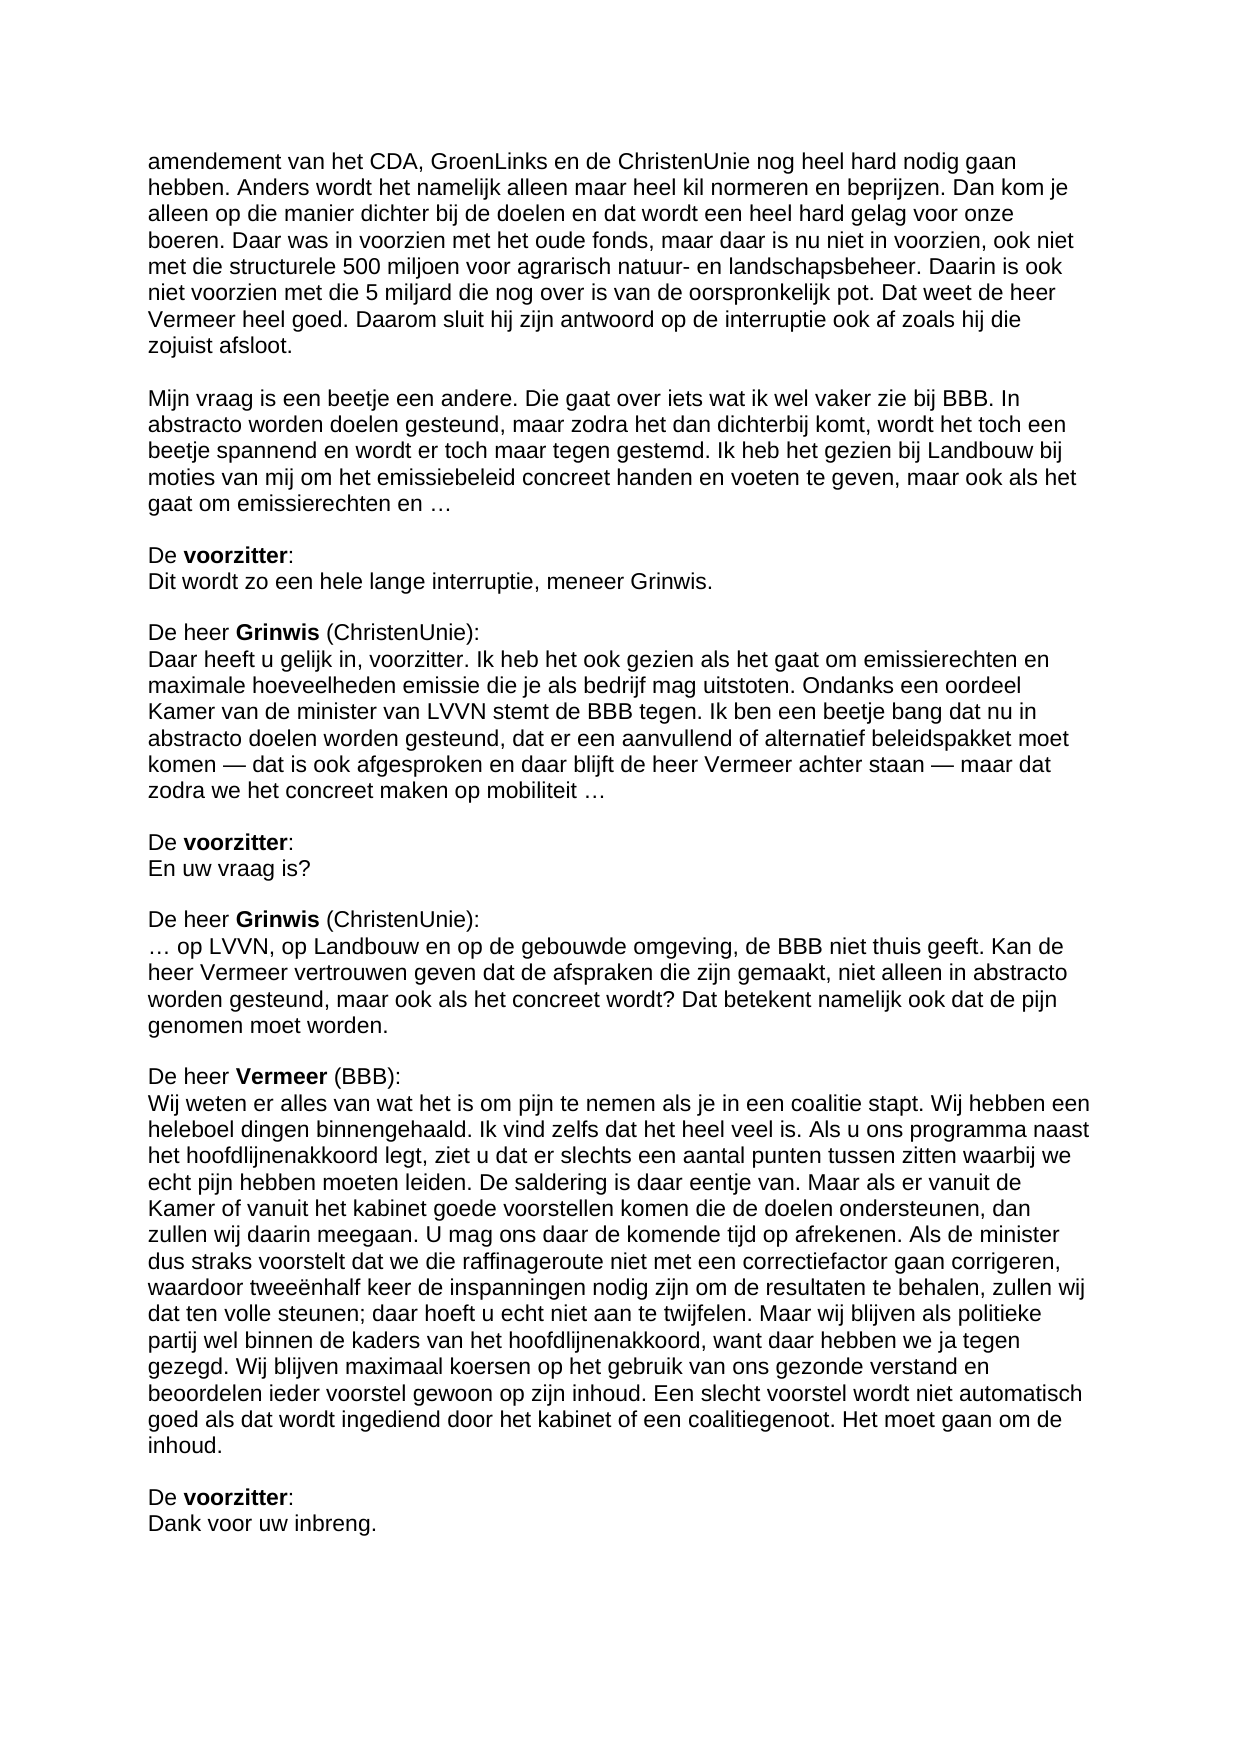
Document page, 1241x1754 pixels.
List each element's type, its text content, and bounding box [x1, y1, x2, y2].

text De heer Vermeer (BBB): Wij weten er alles van wat het is om pijn te nemen als je in een coalitie stapt. Wij hebben een heleboel dingen binnengehaald. Ik vind zelfs dat het heel veel is. Als u ons programma naast het hoofdlijnenakkoord legt, ziet u dat er slechts een aantal punten tussen zitten waarbij we echt pijn hebben moeten leiden. De saldering is daar eentje van. Maar als er vanuit de Kamer of vanuit het kabinet goede voorstellen komen die de doelen ondersteunen, dan zullen wij daarin meegaan. U mag ons daar de komende tijd op afrekenen. Als de minister dus straks voorstelt dat we die raffinageroute niet met een correctiefactor gaan corrigeren, waardoor tweeënhalf keer de inspanningen nodig zijn om de resultaten te behalen, zullen wij dat ten volle steunen; daar hoeft u echt niet aan te twijfelen. Maar wij blijven als politieke partij wel binnen de kaders van het hoofdlijnenakkoord, want daar hebben we ja tegen gezegd. Wij blijven maximaal koersen op het gebruik van ons gezonde verstand en beoordelen ieder voorstel gewoon op zijn inhoud. Een slecht voorstel wordt niet automatisch goed als dat wordt ingediend door het kabinet of een coalitiegenoot. Het moet gaan om de inhoud. [148, 1063, 1093, 1458]
text De heer Grinwis (ChristenUnie): Daar heeft u gelijk in, voorzitter. Ik heb het ook gezien als het gaat om emissierechten en maximale hoeveelheden emissie die je als bedrijf mag uitstoten. Ondanks een oordeel Kamer van de minister van LVVN stemt de BBB tegen. Ik ben een beetje bang dat nu in abstracto doelen worden gesteund, dat er een aanvullend of alternatief beleidspakket moet komen — dat is ook afgesproken en daar blijft de heer Vermeer achter staan — maar dat zodra we het concreet maken op mobiliteit … [148, 619, 1093, 804]
text De heer Grinwis (ChristenUnie): … op LVVN, op Landbouw en op de gebouwde omgeving, de BBB niet thuis geeft. Kan de heer Vermeer vertrouwen geven dat de afspraken die zijn gemaakt, niet alleen in abstracto worden gesteund, maar ook als het concreet wordt? Dat betekent namelijk ook dat de pijn genomen moet worden. [148, 906, 1093, 1038]
text De voorzitter: Dank voor uw inbreng. [148, 1483, 1093, 1536]
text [148, 148, 1093, 517]
text De voorzitter: En uw vraag is? [148, 829, 1093, 881]
text De voorzitter: Dit wordt zo een hele lange interruptie, meneer Grinwis. [148, 542, 1093, 594]
